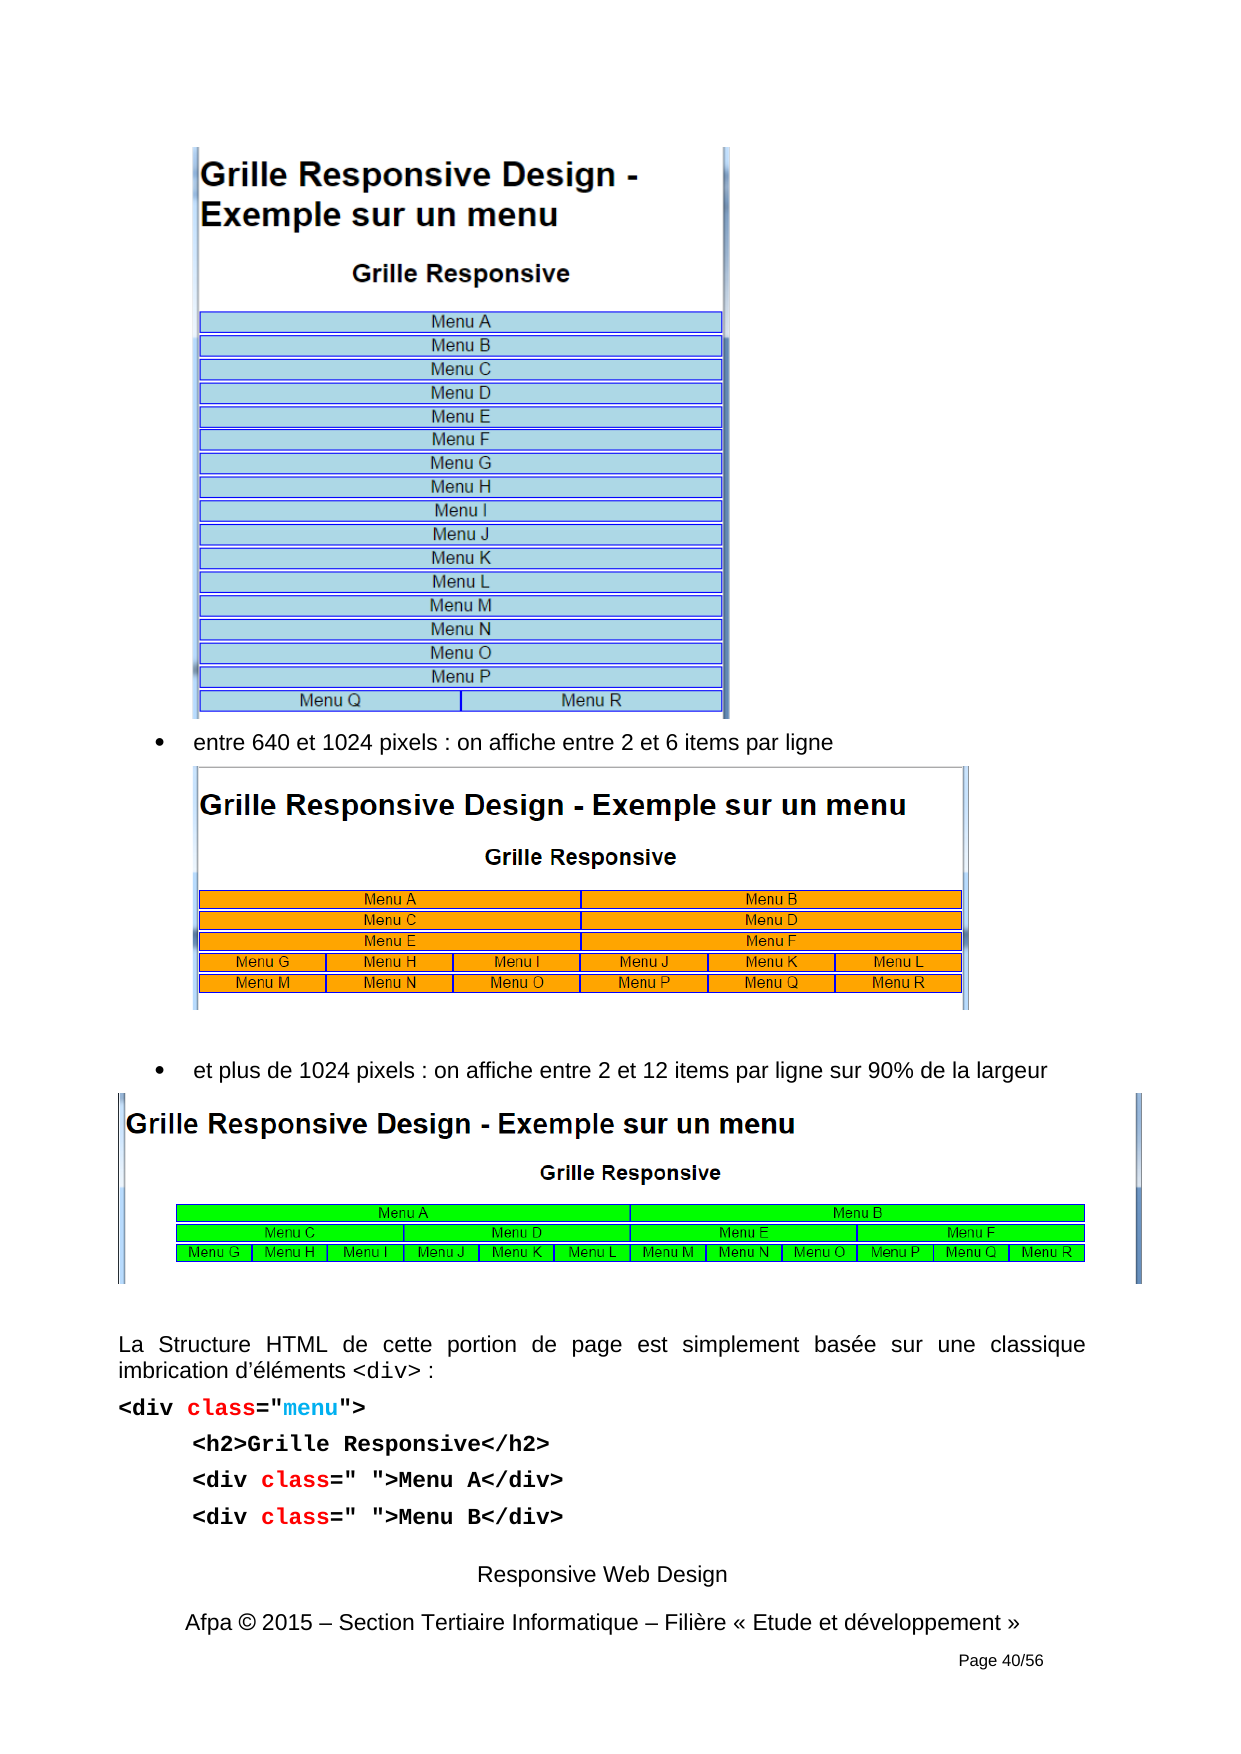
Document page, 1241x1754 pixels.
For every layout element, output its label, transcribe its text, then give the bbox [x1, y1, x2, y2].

text <div class=" ">Menu A</div> [118, 1469, 1087, 1495]
picture [192, 147, 730, 719]
picture [118, 1093, 1142, 1284]
picture [192, 766, 969, 1010]
text <div class="menu"> [118, 1396, 1087, 1422]
text <h2>Grille Responsive</h2> [118, 1432, 1087, 1458]
text entre 640 et 1024 pixels : on affiche entre 2 et 6 items par ligne [156, 729, 1092, 756]
text <div class=" ">Menu B</div> [118, 1505, 1087, 1531]
text La Structure HTML de cette portion de page est simplement basée sur une classique imbrication d’éléments <div> : [118, 1331, 1087, 1386]
text et plus de 1024 pixels : on affiche entre 2 et 12 items par ligne sur 90% de la largeur [156, 1057, 1092, 1083]
